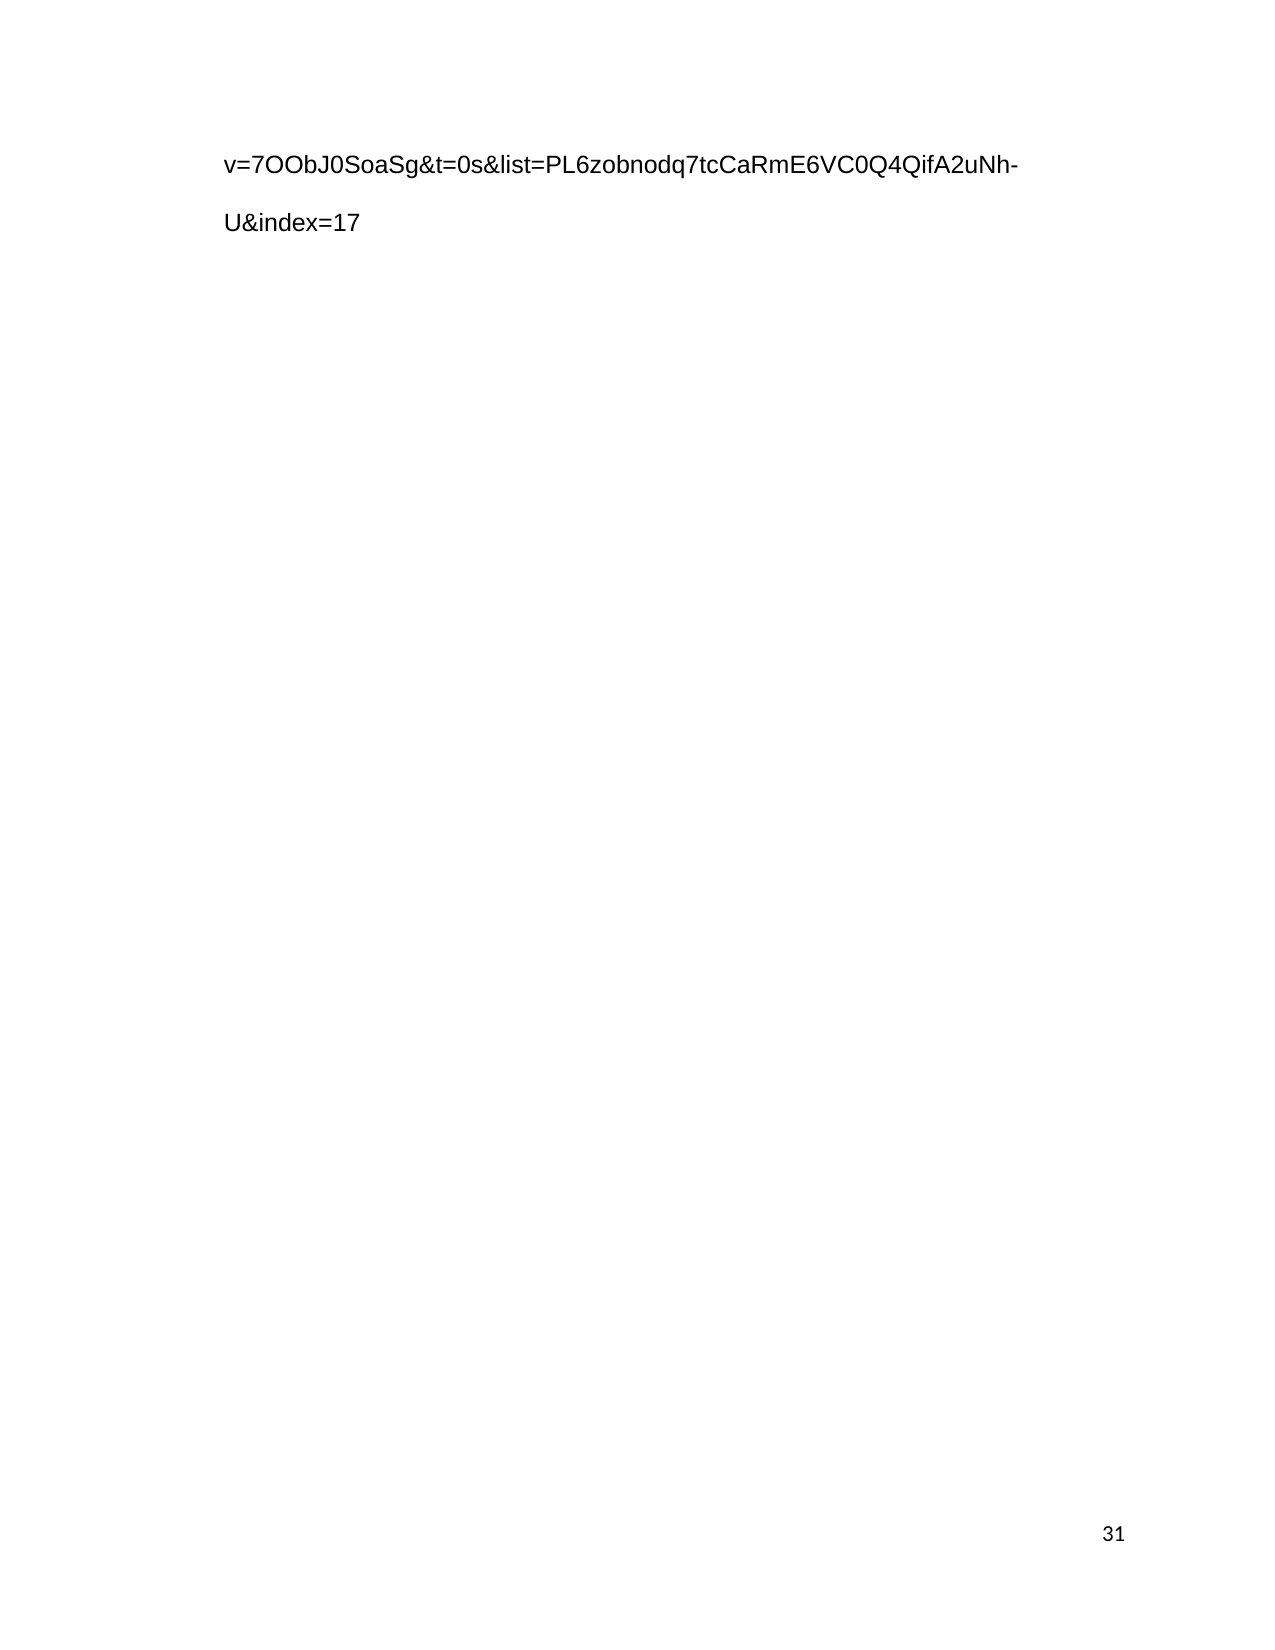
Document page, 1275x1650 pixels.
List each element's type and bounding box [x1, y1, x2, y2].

text [150, 150, 1125, 236]
